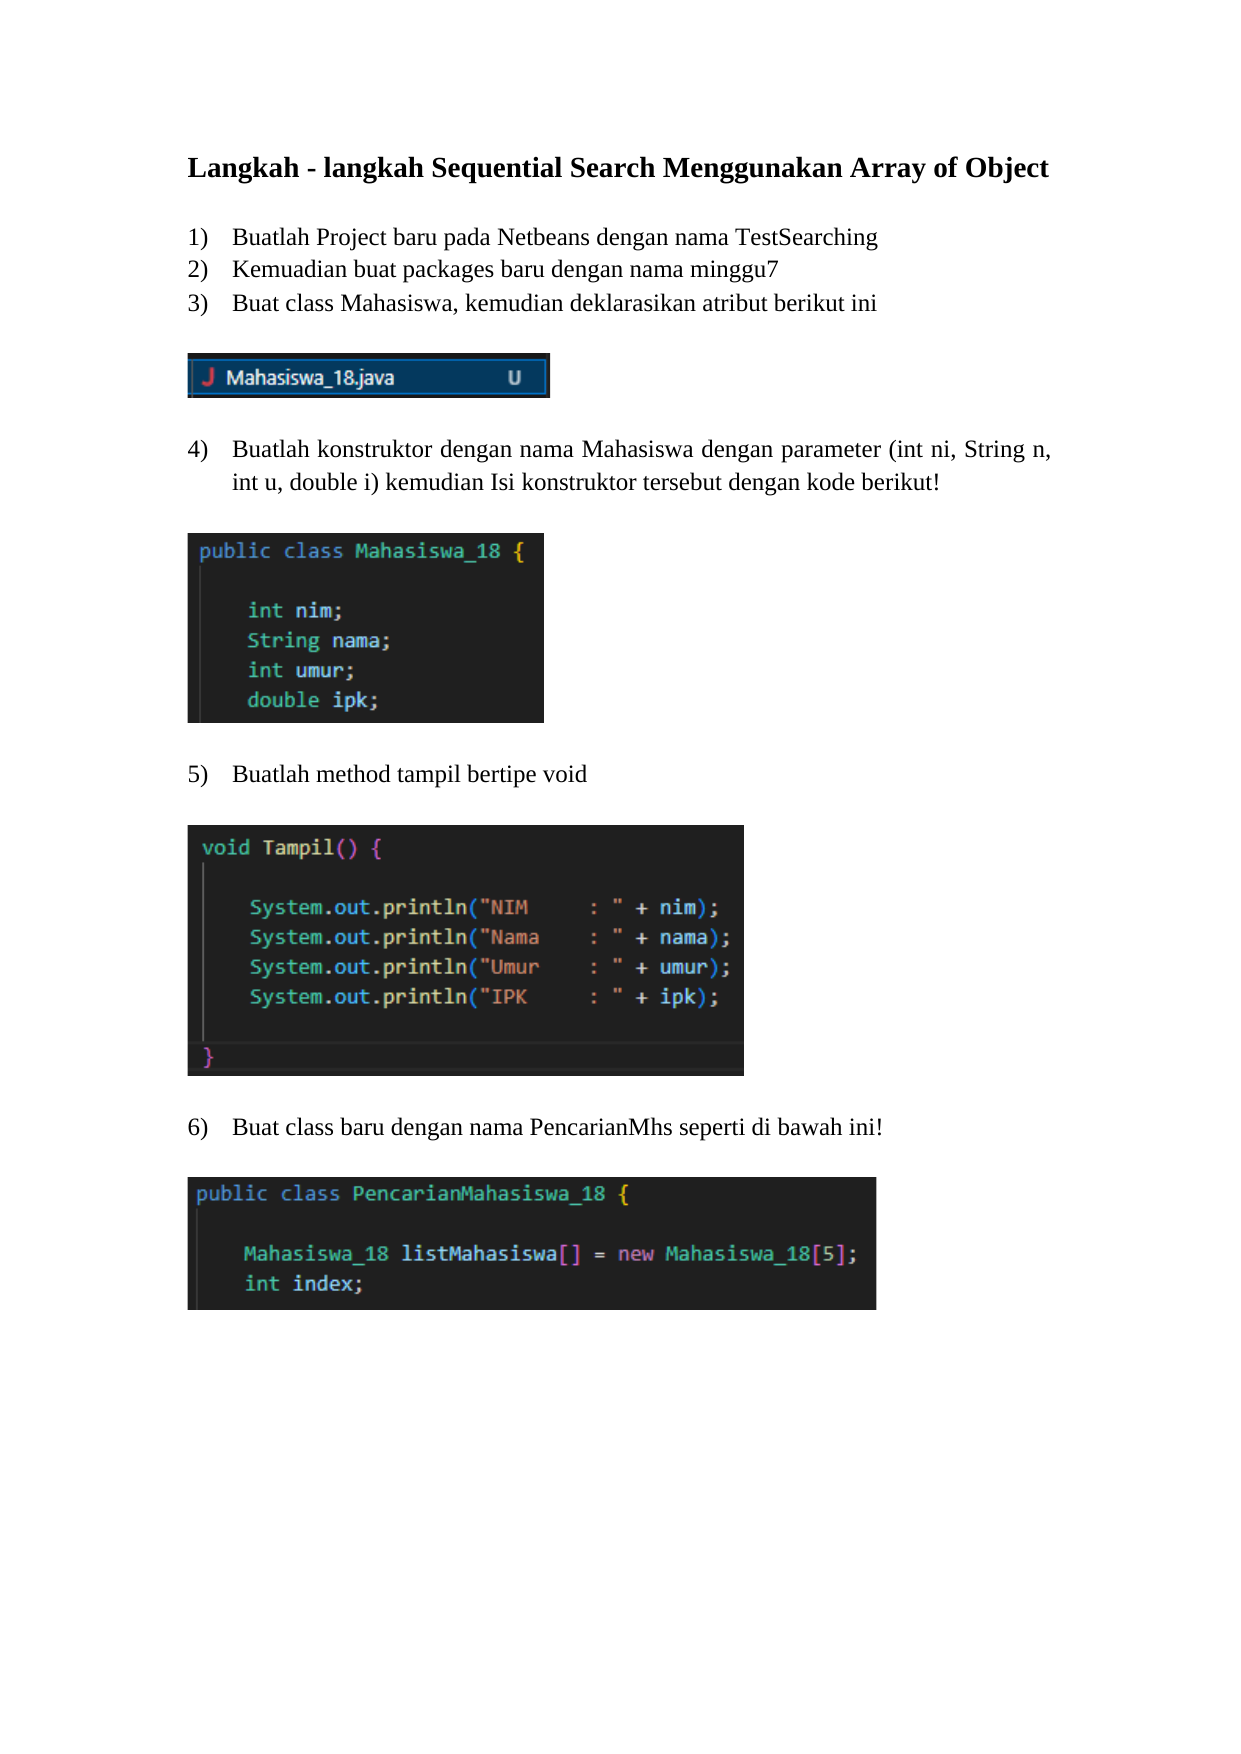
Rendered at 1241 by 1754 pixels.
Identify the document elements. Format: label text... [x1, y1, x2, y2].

list Buatlah konstruktor dengan nama Mahasiswa dengan parameter (int ni, String n, int u, double i) kemudian Isi konstruktor tersebut dengan kode berikut! [187, 434, 1053, 496]
list Buatlah Project baru pada Netbeans dengan nama TestSearching [187, 222, 1053, 250]
picture [187, 533, 544, 723]
list Langkah - langkah Sequential Search Menggunakan Array of Object [187, 150, 1053, 183]
list Buat class Mahasiswa, kemudian deklarasikan atribut berikut ini [187, 288, 1053, 316]
picture [187, 1177, 877, 1310]
list Buat class baru dengan nama PencarianMhs seperti di bawah ini! [187, 1112, 1053, 1141]
picture [187, 825, 744, 1076]
list Buatlah method tampil bertipe void [187, 759, 1053, 788]
list Kemuadian buat packages baru dengan nama minggu7 [187, 254, 1053, 283]
picture [187, 353, 550, 398]
